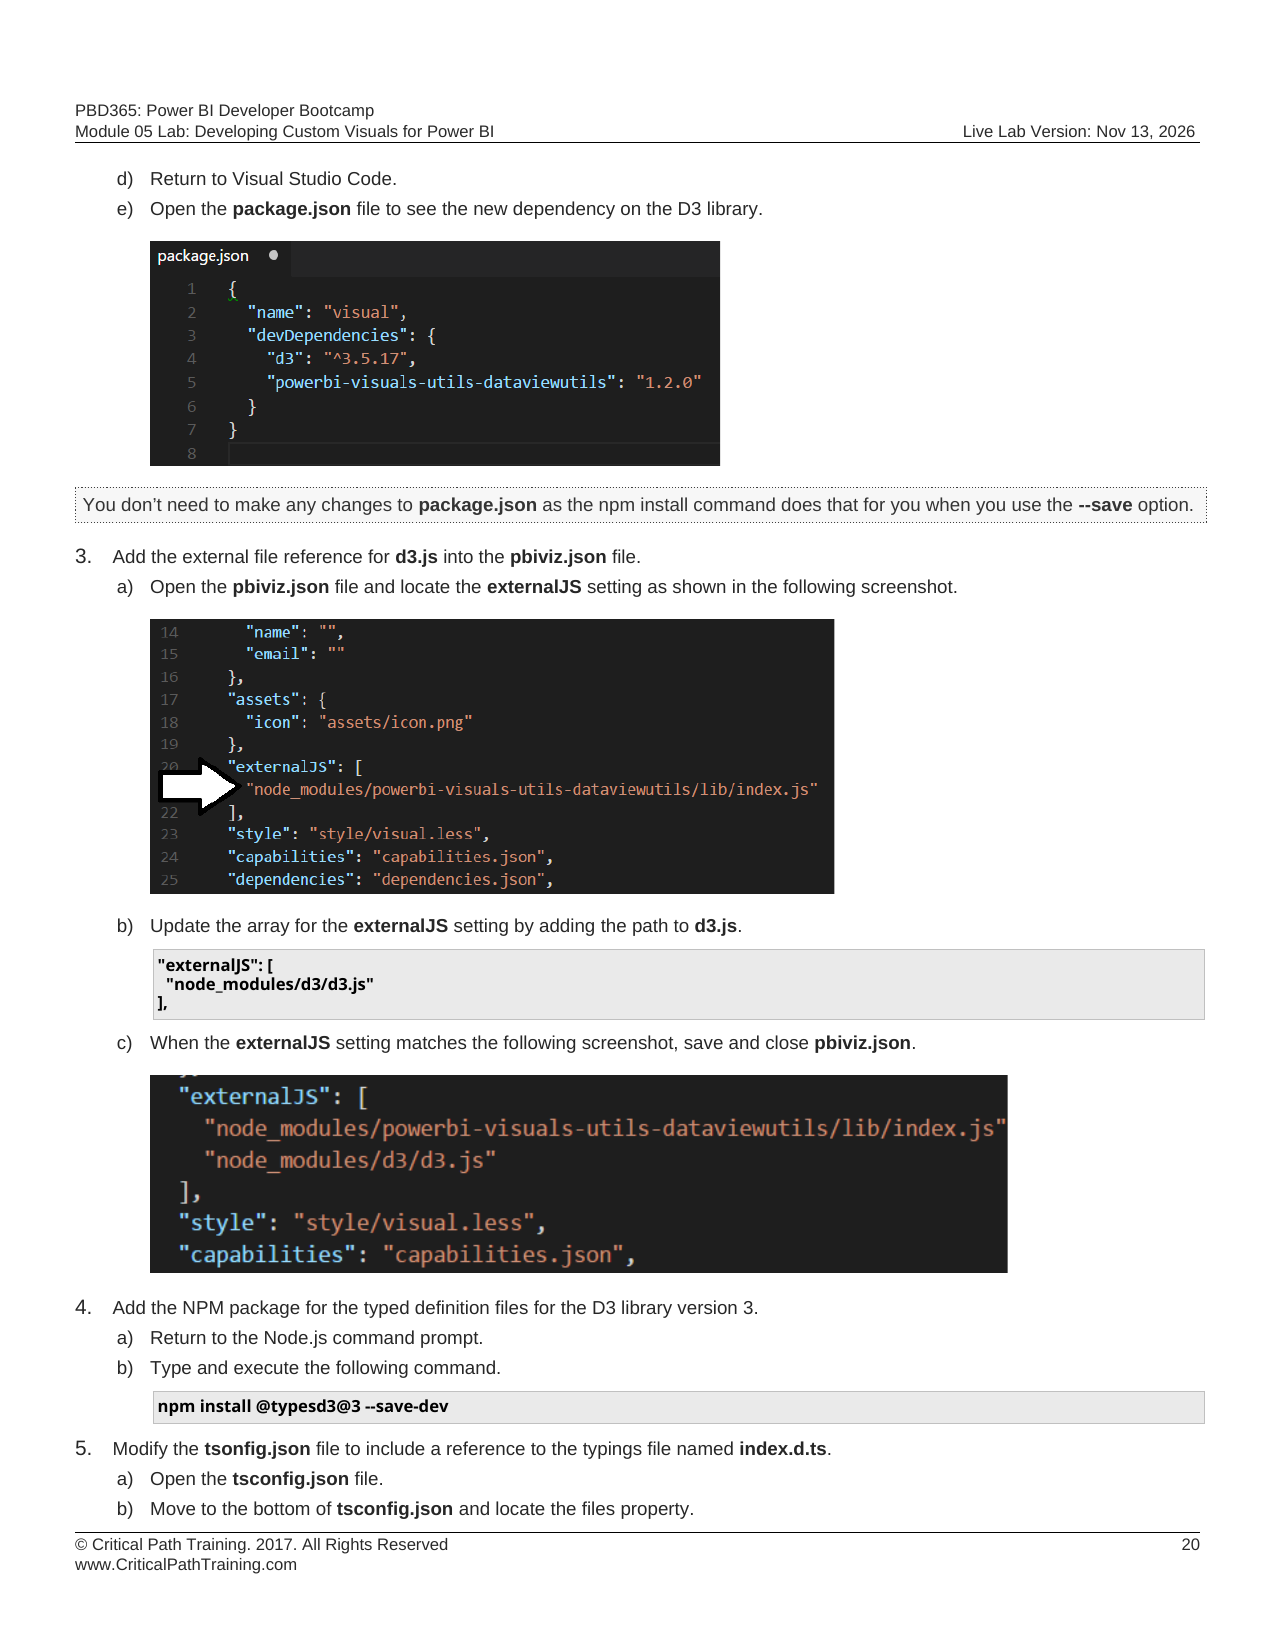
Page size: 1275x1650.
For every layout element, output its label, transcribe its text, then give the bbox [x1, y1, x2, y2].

list Return to Visual Studio Code. [117, 168, 1200, 189]
list Modify the tsonfig.json file to include a reference to the typings file named index.d.ts. [75, 1436, 1200, 1459]
list Move to the bottom of tsconfig.json and locate the files property. [117, 1498, 1200, 1519]
list Add the external file reference for d3.js into the pbiviz.json file. [75, 544, 1200, 568]
text ], [154, 987, 1204, 1019]
list Update the array for the externalJS setting by adding the path to d3.js. [117, 915, 1200, 937]
text "node_modules/d3/d3.js" [154, 968, 1204, 987]
list Add the NPM package for the typed definition files for the D3 library version 3. [75, 1294, 1200, 1318]
picture [150, 1075, 1008, 1273]
picture [150, 619, 835, 894]
list When the externalJS setting matches the following screenshot, save and close pbiviz.json. [117, 1032, 1200, 1053]
list Return to the Node.js command prompt. [117, 1327, 1200, 1348]
text npm install @typesd3@3 --save-dev [154, 1392, 1204, 1423]
list Open the tsconfig.json file. [117, 1468, 1200, 1489]
text You don’t need to make any changes to package.json as the npm install command does that for you when you use the --save option. [75, 487, 1207, 523]
picture [150, 241, 721, 466]
text "externalJS": [ [154, 950, 1204, 968]
list Open the pbiviz.json file and locate the externalJS setting as shown in the following screenshot. [117, 576, 1200, 598]
list Type and execute the following command. [117, 1357, 1200, 1378]
list Open the package.json file to see the new dependency on the D3 library. [117, 198, 1200, 219]
